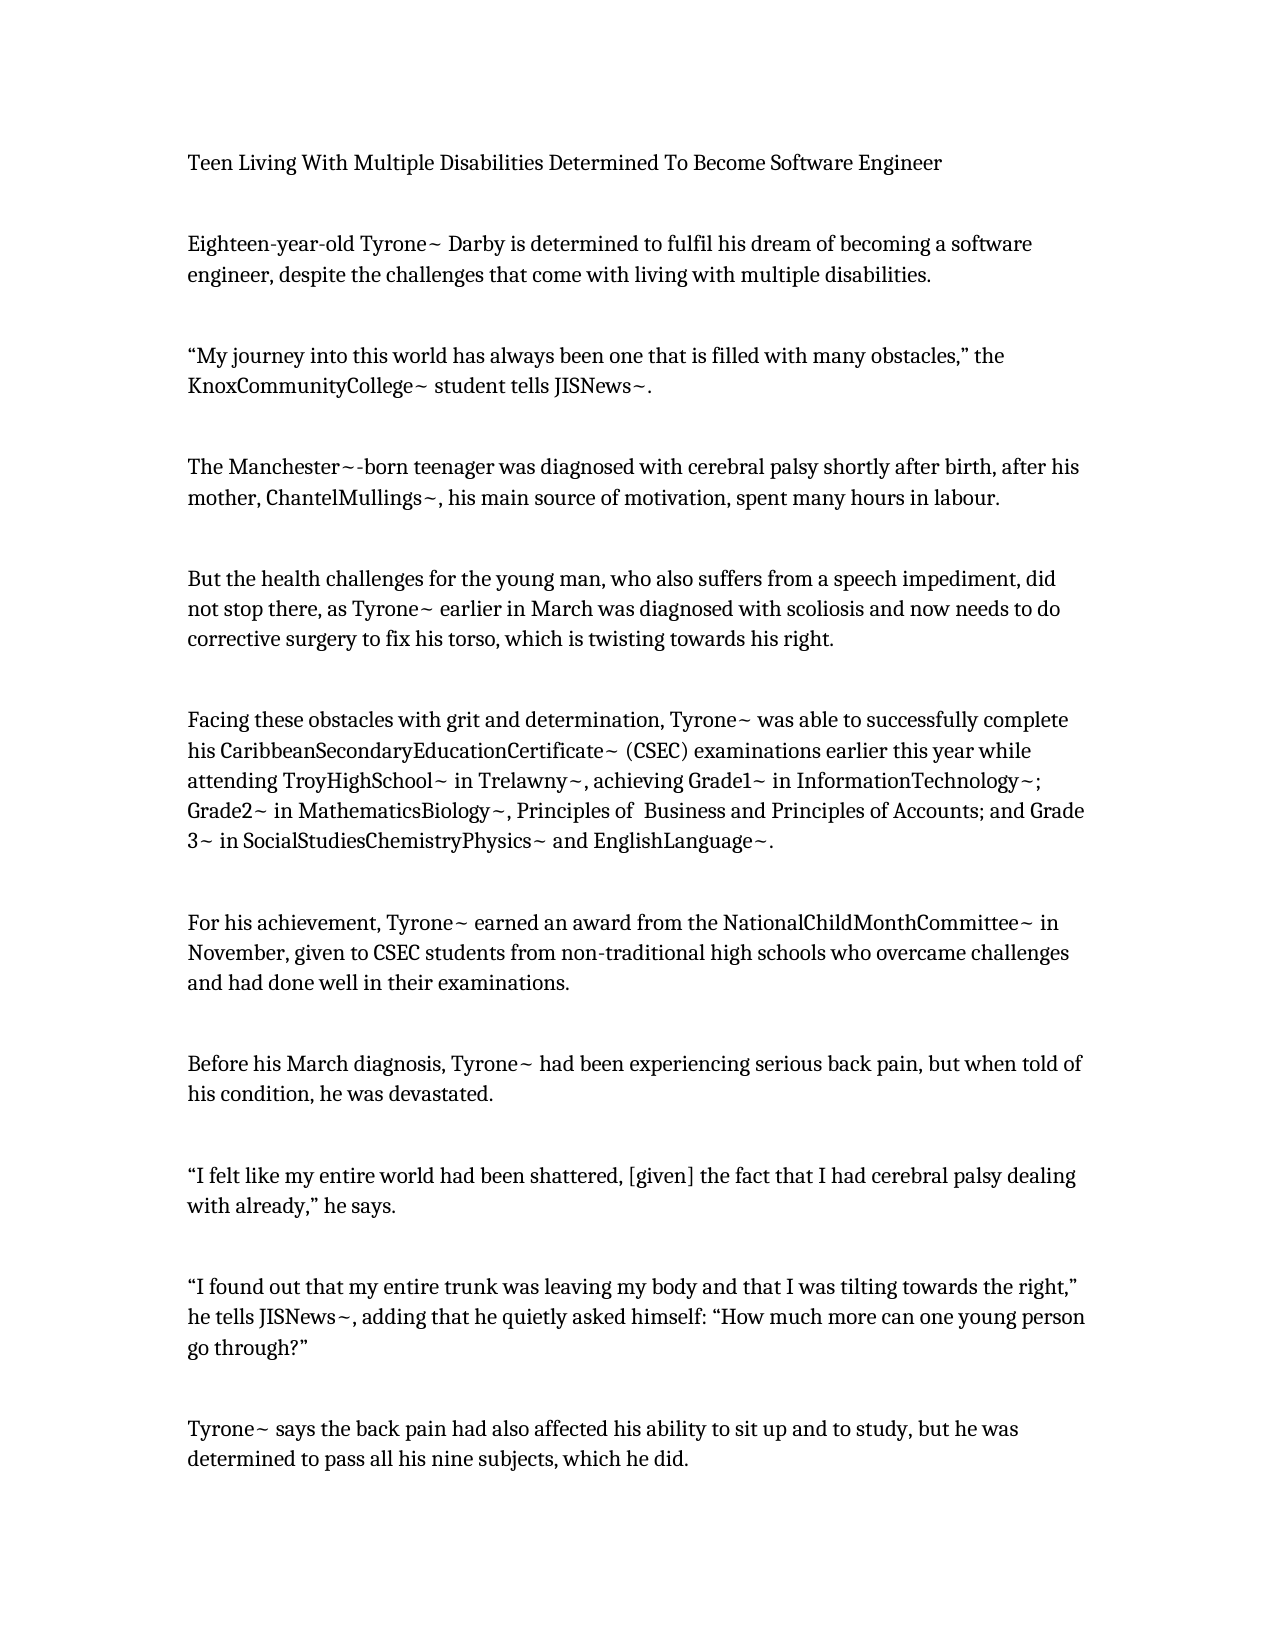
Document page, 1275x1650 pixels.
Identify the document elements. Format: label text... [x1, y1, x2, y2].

text Eighteen-year-old Tyrone~ Darby is determined to fulfil his dream of becoming a software engineer, despite the challenges that come with living with multiple disabilities. [187, 201, 1087, 288]
text Before his March diagnosis, Tyrone~ had been experiencing serious back pain, but when told of his condition, he was devastated. [187, 1021, 1087, 1108]
text Facing these obstacles with grit and determination, Tyrone~ was able to successfully complete his CaribbeanSecondaryEducationCertificate~ (CSEC) examinations earlier this year while attending TroyHighSchool~ in Trelawny~, achieving Grade1~ in InformationTechnology~; Grade2~ in MathematicsBiology~, Principles of Business and Principles of Accounts; and Grade 3~ in SocialStudiesChemistryPhysics~ and EnglishLanguage~. [187, 677, 1087, 854]
text For his achievement, Tyrone~ earned an award from the NationalChildMonthCommittee~ in November, given to CSEC students from non-traditional high schools who overcame challenges and had done well in their examinations. [187, 879, 1087, 996]
text “My journey into this world has always been one that is filled with many obstacles,” the KnoxCommunityCollege~ student tells JISNews~. [187, 312, 1087, 399]
text But the health challenges for the young man, who also suffers from a speech impediment, did not stop there, as Tyrone~ earlier in March was diagnosed with scoliosis and now needs to do corrective surgery to fix his torso, which is twisting towards his right. [187, 535, 1087, 652]
text Teen Living With Multiple Disabilities Determined To Become Software Engineer [187, 150, 1087, 176]
text “I felt like my entire world had been shattered, [given] the fact that I had cerebral palsy dealing with already,” he says. [187, 1132, 1087, 1219]
text The Manchester~-born teenager was diagnosed with cerebral palsy shortly after birth, after his mother, ChantelMullings~, his main source of motivation, spent many hours in labour. [187, 424, 1087, 511]
text Tyrone~ says the back pain had also affected his ability to sit up and to study, but he was determined to pass all his nine subjects, which he did. [187, 1385, 1087, 1472]
text “I found out that my entire trunk was leaving my body and that I was tilting towards the right,” he tells JISNews~, adding that he quietly asked himself: “How much more can one young person go through?” [187, 1244, 1087, 1361]
